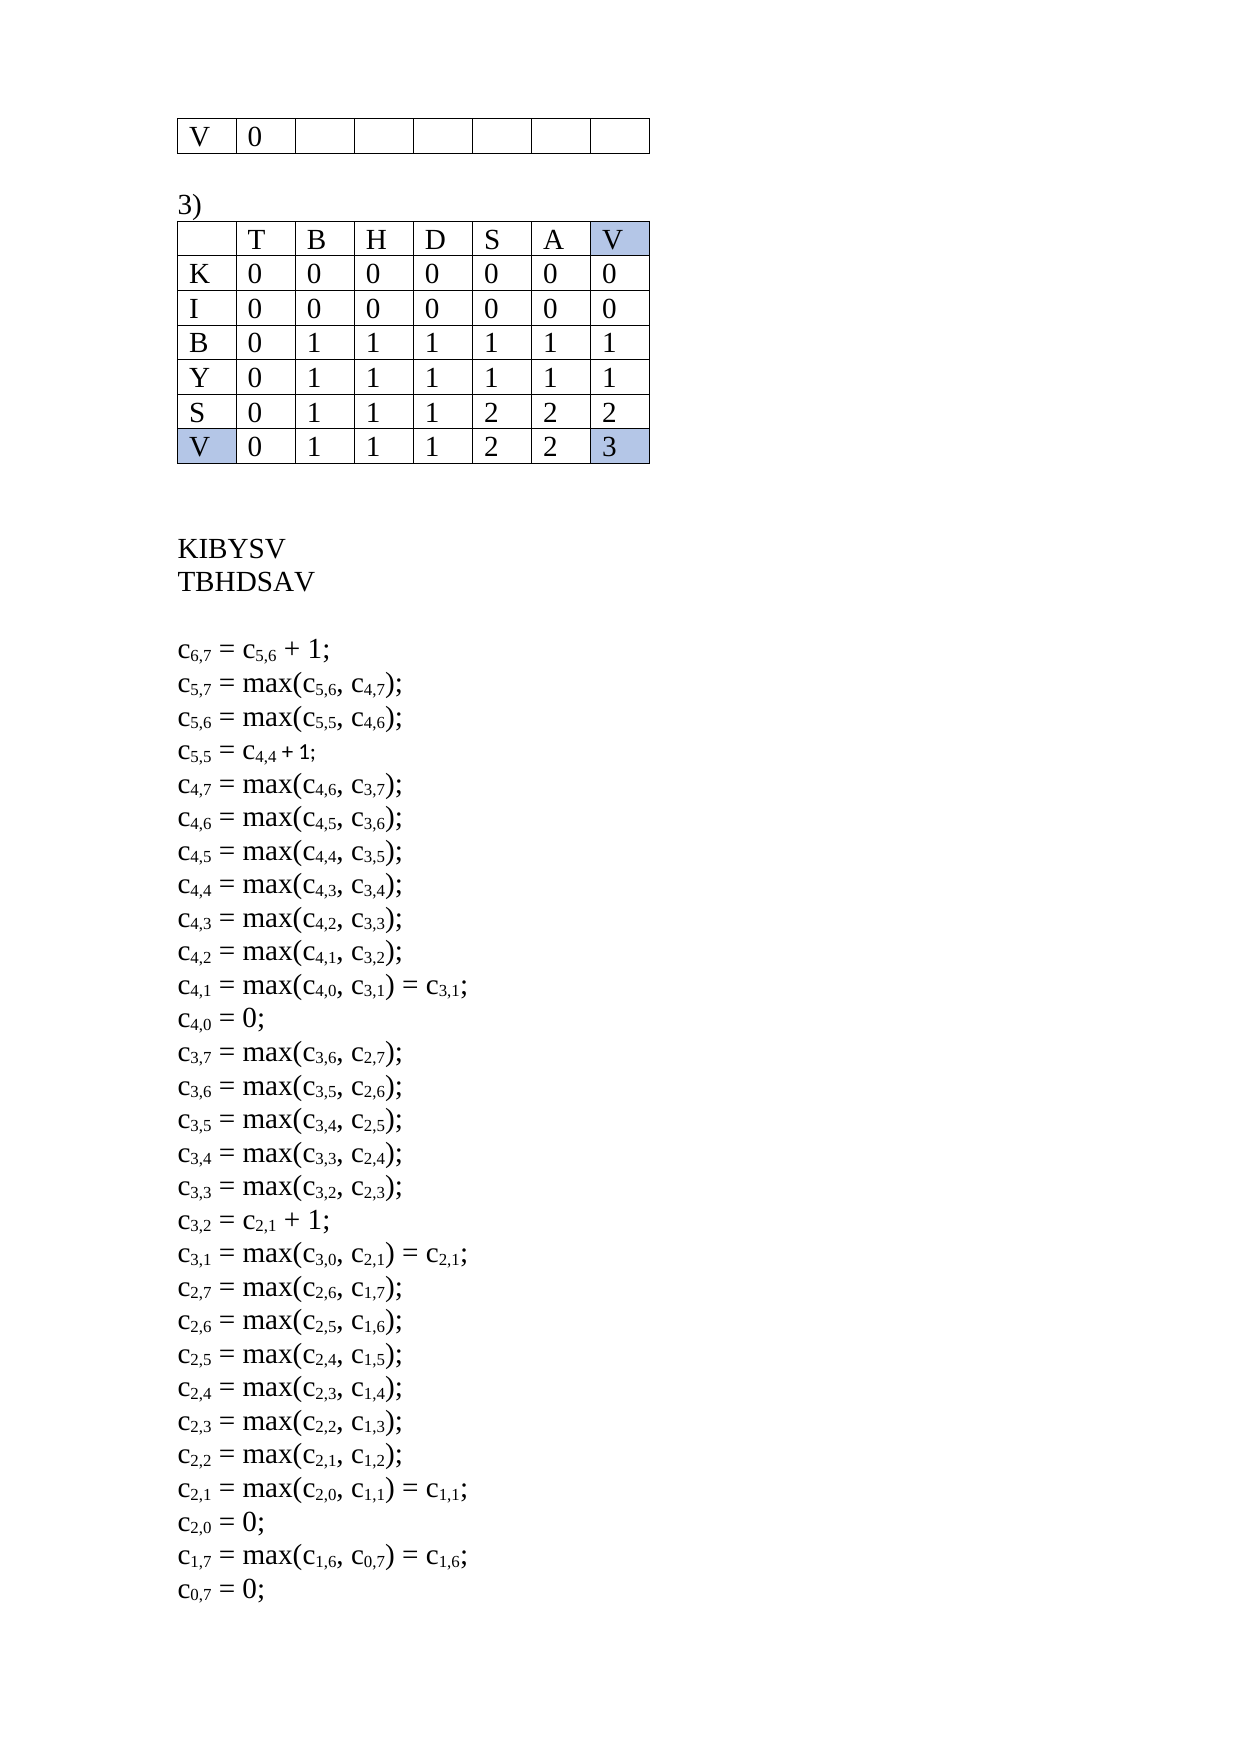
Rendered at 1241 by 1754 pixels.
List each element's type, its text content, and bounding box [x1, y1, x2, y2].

text с2,4 = max(c2,3, c1,4); [177, 1369, 1152, 1403]
table_cell 2 [473, 429, 531, 463]
table_cell 2 [473, 395, 531, 428]
table_cell V [178, 119, 236, 153]
text с4,2 = max(c4,1, c3,2); [177, 933, 1152, 967]
table_header V [591, 222, 649, 255]
table_cell K [178, 256, 236, 290]
text с3,1 = max(c3,0, c2,1) = c2,1; [177, 1235, 1152, 1269]
table_cell [532, 119, 590, 153]
table_cell 1 [355, 360, 413, 394]
text с5,7 = max(c5,6, c4,7); [177, 665, 1152, 699]
table_cell 1 [473, 326, 531, 359]
table_cell 0 [532, 256, 590, 290]
text TBHDSAV [177, 564, 1152, 598]
table_cell 1 [414, 360, 472, 394]
table_cell 3 [591, 429, 649, 463]
table_cell [296, 119, 354, 153]
table_cell 1 [414, 326, 472, 359]
table_cell [591, 119, 649, 153]
table_cell 0 [296, 256, 354, 290]
text с3,5 = max(c3,4, c2,5); [177, 1101, 1152, 1135]
table_cell 1 [355, 395, 413, 428]
table_cell 1 [296, 395, 354, 428]
table_cell B [178, 326, 236, 359]
text с4,1 = max(c4,0, c3,1) = c3,1; [177, 967, 1152, 1001]
text с4,4 = max(c4,3, c3,4); [177, 866, 1152, 900]
text с2,2 = max(c2,1, c1,2); [177, 1437, 1152, 1470]
table_cell 1 [532, 326, 590, 359]
table_header B [296, 222, 354, 255]
text с4,7 = max(c4,6, c3,7); [177, 766, 1152, 799]
table_cell 0 [355, 256, 413, 290]
table_header D [414, 222, 472, 255]
table_cell 1 [296, 326, 354, 359]
table_cell 1 [473, 360, 531, 394]
table_cell 0 [473, 291, 531, 324]
table_header T [237, 222, 295, 255]
table_cell 0 [237, 291, 295, 324]
table_cell 0 [414, 291, 472, 324]
table_cell 0 [237, 256, 295, 290]
text с1,7 = max(c1,6, c0,7) = c1,6; [177, 1537, 1152, 1571]
text KIBYSV [177, 531, 1152, 564]
text с3,2 = c2,1 + 1; [177, 1202, 1152, 1235]
text с2,3 = max(c2,2, c1,3); [177, 1403, 1152, 1437]
table_cell 1 [414, 429, 472, 463]
table_cell 1 [414, 395, 472, 428]
table_cell 0 [355, 291, 413, 324]
text с5,6 = max(c5,5, c4,6); [177, 699, 1152, 732]
table_cell [355, 119, 413, 153]
text с4,3 = max(c4,2, c3,3); [177, 900, 1152, 933]
table_cell 0 [237, 326, 295, 359]
text c0,7 = 0; [177, 1571, 1152, 1604]
table_cell S [178, 395, 236, 428]
table_cell 1 [355, 326, 413, 359]
text с2,1 = max(c2,0, c1,1) = c1,1; [177, 1470, 1152, 1504]
text с4,6 = max(c4,5, c3,6); [177, 799, 1152, 833]
table_header H [355, 222, 413, 255]
text 3) [177, 187, 1152, 221]
text с3,4 = max(c3,3, c2,4); [177, 1135, 1152, 1168]
table_cell 1 [296, 429, 354, 463]
text c6,7 = c5,6 + 1; [177, 632, 1152, 665]
table_cell [414, 119, 472, 153]
table_cell 1 [296, 360, 354, 394]
text с3,6 = max(c3,5, c2,6); [177, 1068, 1152, 1101]
table_cell 0 [237, 429, 295, 463]
text c4,0 = 0; [177, 1001, 1152, 1034]
table_cell 0 [532, 291, 590, 324]
table_cell V [178, 429, 236, 463]
text с4,5 = max(c4,4, c3,5); [177, 833, 1152, 866]
table_cell 1 [532, 360, 590, 394]
text с2,7 = max(c2,6, c1,7); [177, 1269, 1152, 1302]
text с3,3 = max(c3,2, c2,3); [177, 1168, 1152, 1202]
text с5,5 = c4,4 + 1; [177, 732, 1152, 766]
text с3,7 = max(c3,6, c2,7); [177, 1034, 1152, 1068]
table_cell 0 [237, 395, 295, 428]
table_cell Y [178, 360, 236, 394]
table_cell 0 [237, 119, 295, 153]
table_header [178, 222, 236, 255]
table_cell 0 [296, 291, 354, 324]
table_cell 1 [591, 326, 649, 359]
table_cell 0 [591, 291, 649, 324]
table_header A [532, 222, 590, 255]
table_cell 2 [532, 395, 590, 428]
table_cell [473, 119, 531, 153]
table_cell 0 [414, 256, 472, 290]
text с2,5 = max(c2,4, c1,5); [177, 1336, 1152, 1369]
table_cell 1 [591, 360, 649, 394]
table_cell I [178, 291, 236, 324]
table_cell 0 [237, 360, 295, 394]
text с2,6 = max(c2,5, c1,6); [177, 1302, 1152, 1336]
table_cell 1 [355, 429, 413, 463]
table_cell 2 [591, 395, 649, 428]
table_cell 0 [591, 256, 649, 290]
table_cell 0 [473, 256, 531, 290]
text c2,0 = 0; [177, 1504, 1152, 1537]
table_header S [473, 222, 531, 255]
table_cell 2 [532, 429, 590, 463]
